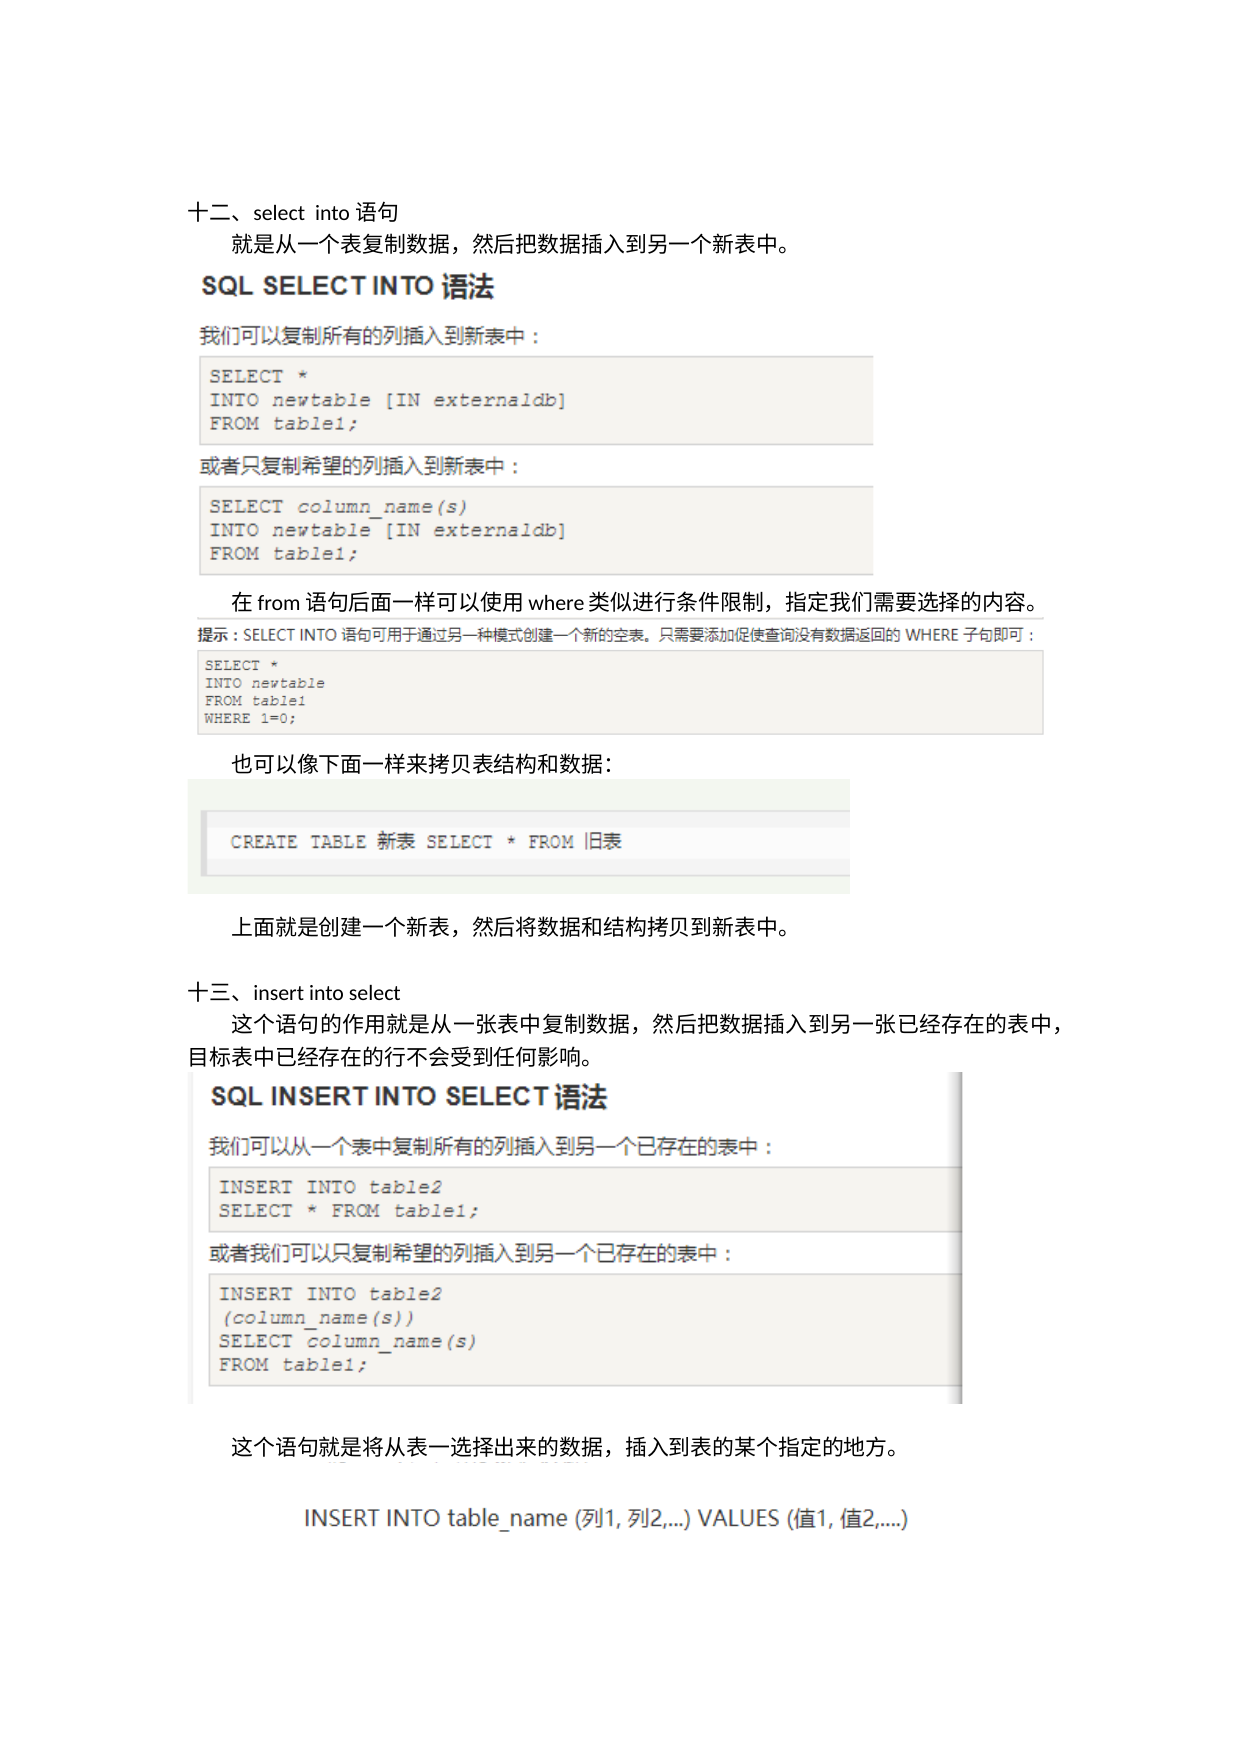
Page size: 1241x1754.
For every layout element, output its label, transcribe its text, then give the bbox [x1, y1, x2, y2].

list 这个语句的作用就是从一张表中复制数据，然后把数据插入到另一张已经存在的表中，目标表中已经存在的行不会受到任何影响。 [187, 1007, 1053, 1072]
list 也可以像下面一样来拷贝表结构和数据： [187, 747, 1053, 779]
list 在from语句后面一样可以使用where类似进行条件限制，指定我们需要选择的内容。 [187, 584, 1053, 617]
picture [187, 1072, 963, 1404]
list select into 语句 [187, 194, 1053, 227]
list 上面就是创建一个新表，然后将数据和结构拷贝到新表中。 [187, 909, 1053, 942]
picture [187, 779, 850, 894]
list 这个语句就是将从表一选择出来的数据，插入到表的某个指定的地方。 [187, 1429, 1053, 1462]
list insert into select [187, 974, 1053, 1007]
list 就是从一个表复制数据，然后把数据插入到另一个新表中。 [187, 227, 1053, 259]
picture [187, 259, 874, 585]
picture [187, 617, 1053, 736]
picture [231, 1462, 1096, 1561]
